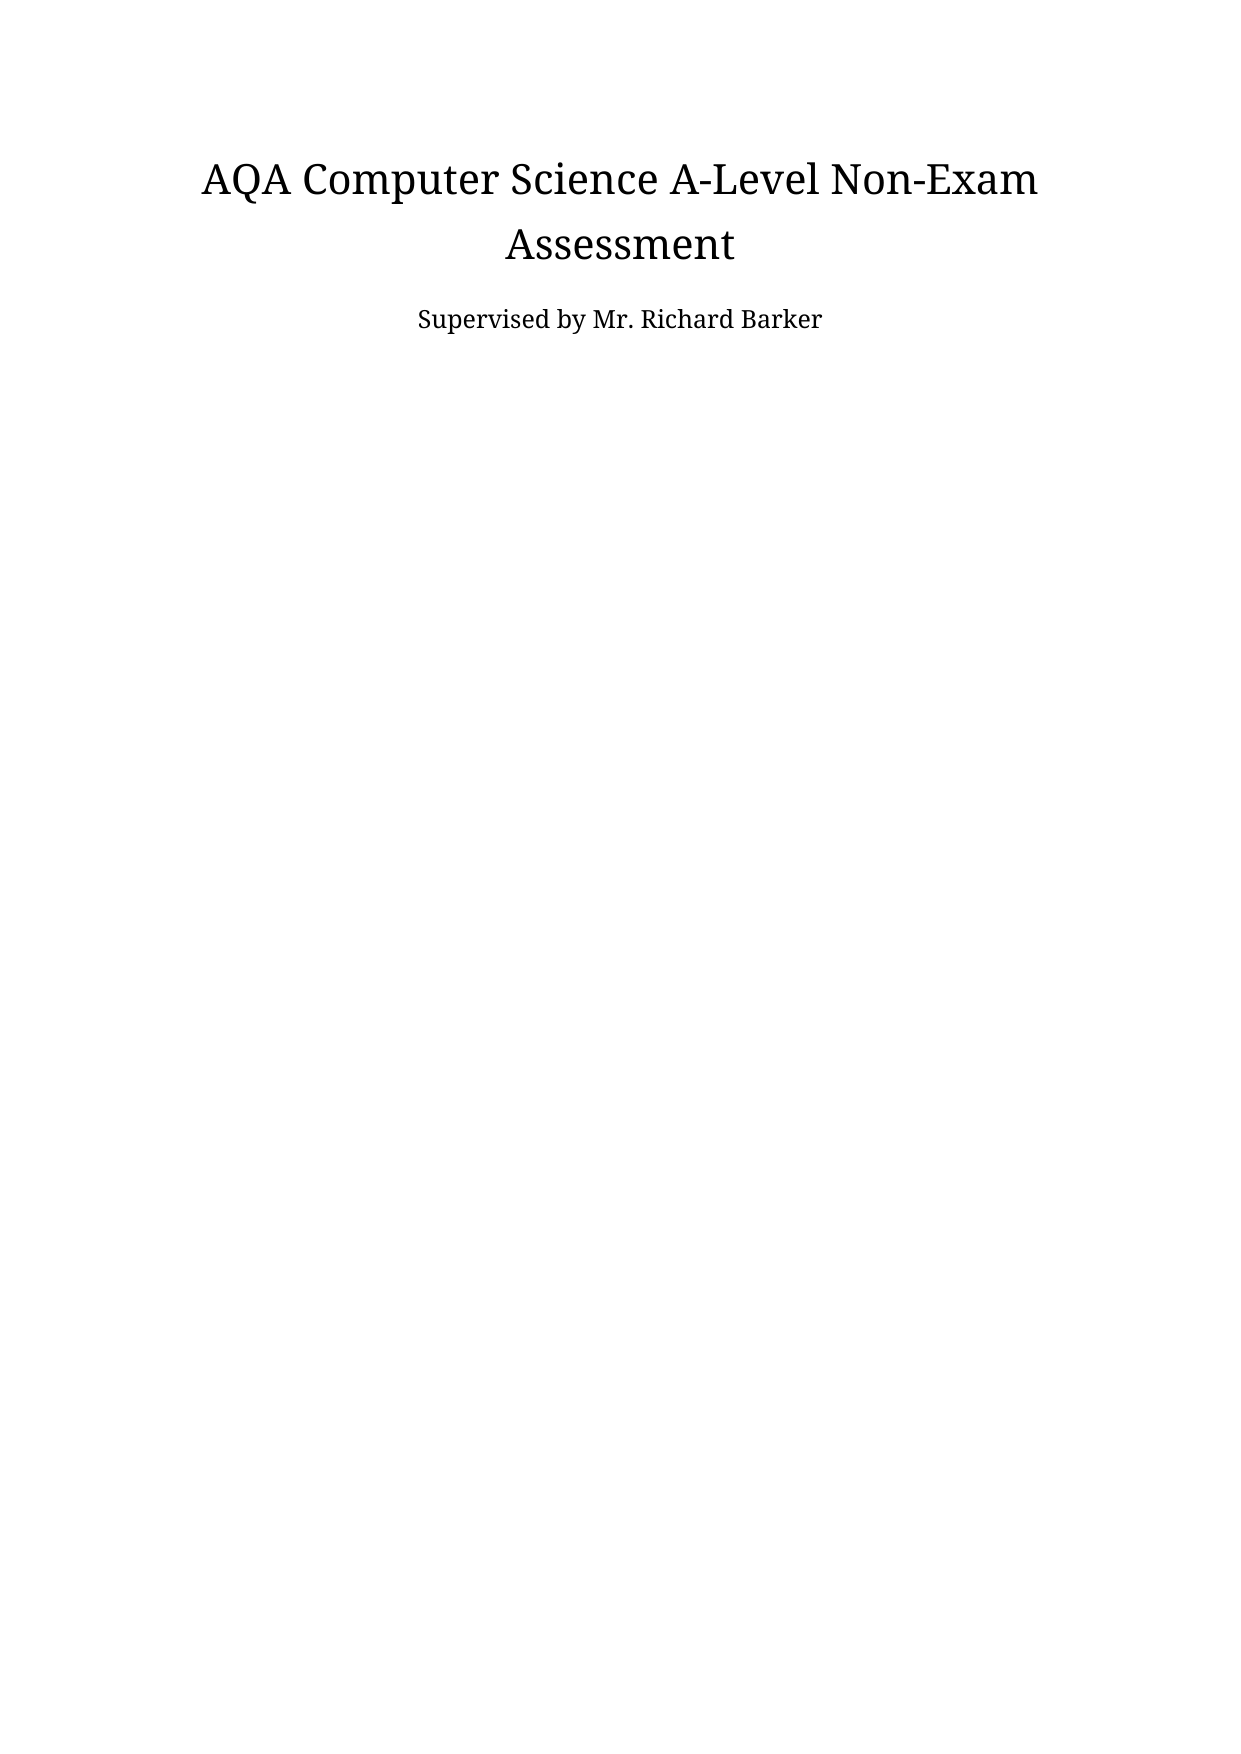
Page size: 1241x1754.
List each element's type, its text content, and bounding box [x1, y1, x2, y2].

text AQA Computer Science A-Level Non-Exam Assessment [150, 150, 1090, 272]
text Supervised by Mr. Richard Barker [150, 301, 1090, 335]
